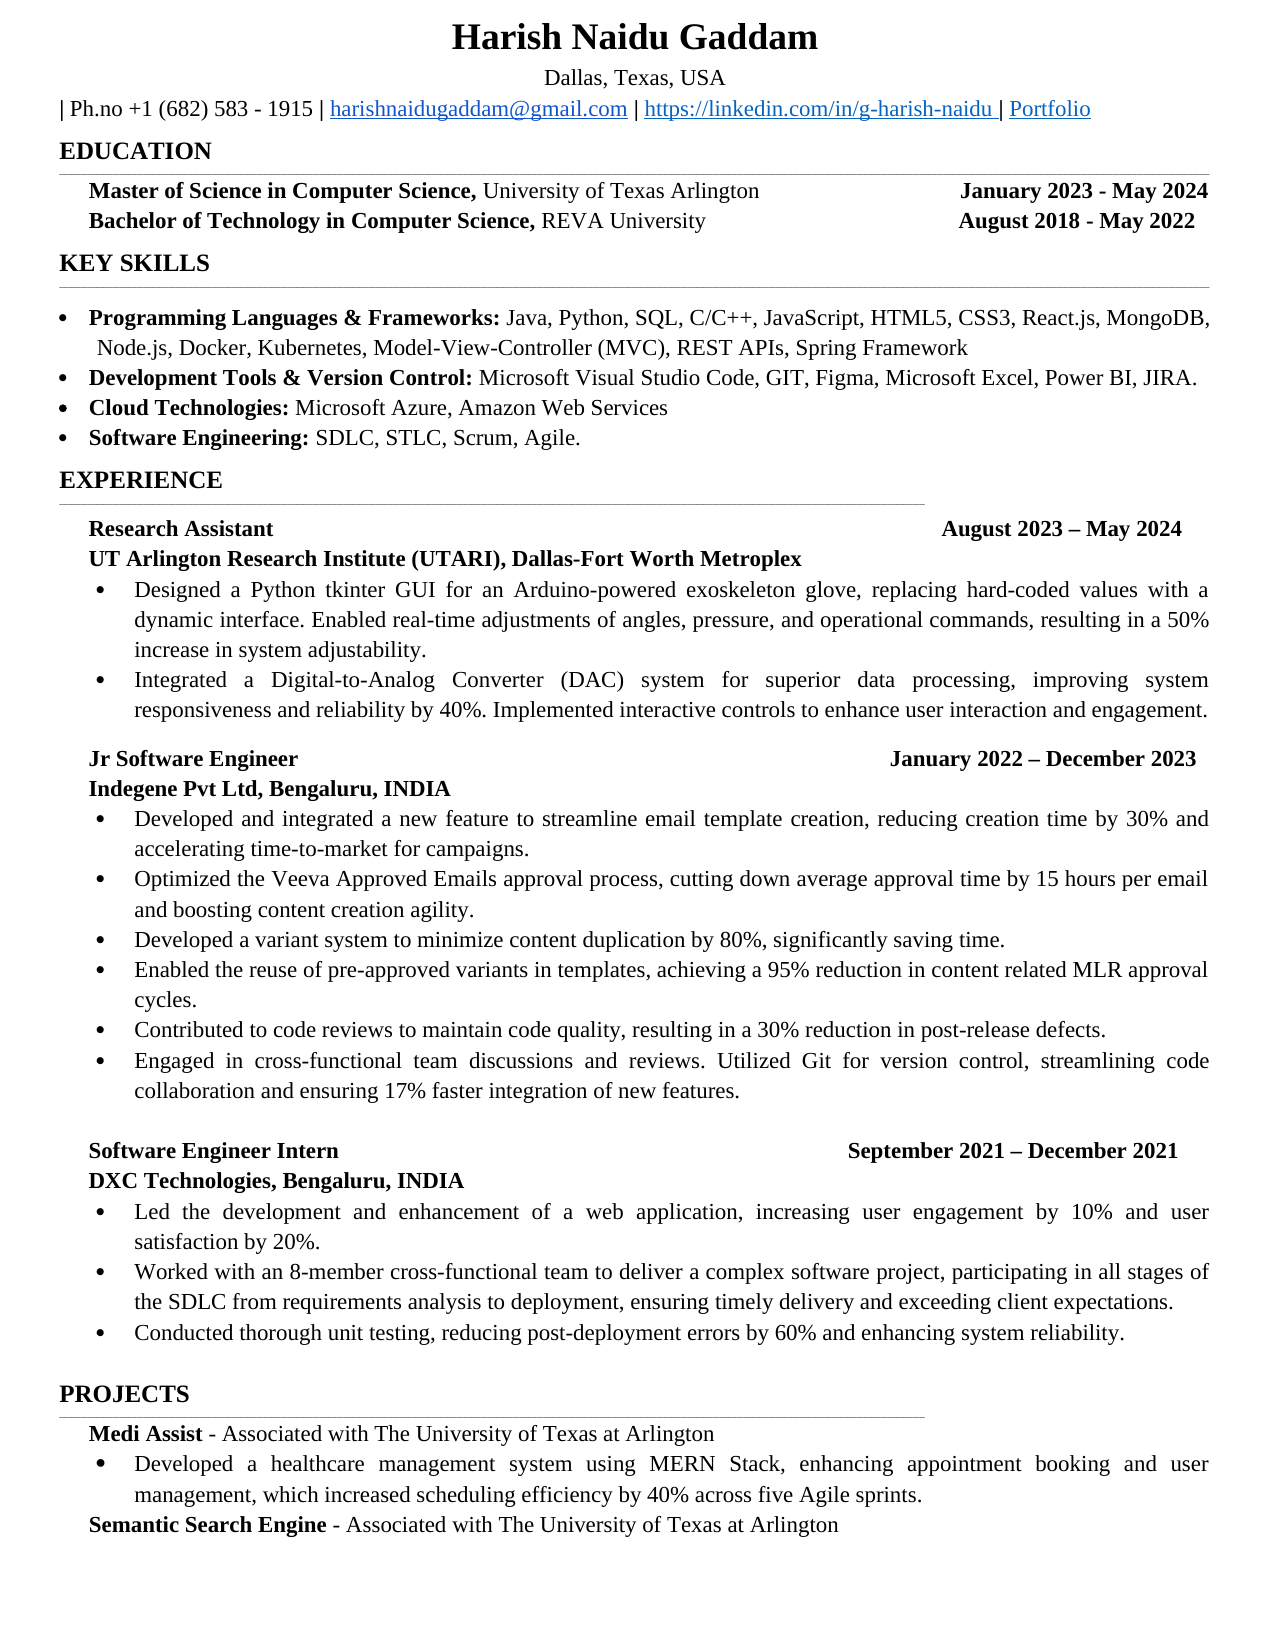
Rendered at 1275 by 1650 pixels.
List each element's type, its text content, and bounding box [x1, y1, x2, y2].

list Enabled the reuse of pre-approved variants in templates, achieving a 95% reduction in content related MLR approval cycles. [97, 956, 1211, 1013]
text EXPERIENCE [59, 466, 1211, 494]
list Software Engineering: SDLC, STLC, Scrum, Agile. [59, 424, 1211, 451]
text PROJECTS [59, 1379, 1211, 1408]
list Developed and integrated a new feature to streamline email template creation, reducing creation time by 30% and accelerating time-to-market for campaigns. [97, 805, 1211, 862]
list Developed a healthcare management system using MERN Stack, enhancing appointment booking and user management, which increased scheduling efficiency by 40% across five Agile sprints. [97, 1451, 1211, 1507]
list Development Tools & Version Control: Microsoft Visual Studio Code, GIT, Figma, Microsoft Excel, Power BI, JIRA. [59, 364, 1211, 390]
text Harish Naidu Gaddam [59, 15, 1211, 58]
list Designed a Python tkinter GUI for an Arduino-powered exoskeleton glove, replacing hard-coded values with a dynamic interface. Enabled real-time adjustments of angles, pressure, and operational commands, resulting in a 50% increase in system adjustability. [97, 576, 1211, 662]
list Optimized the Veeva Approved Emails approval process, cutting down average approval time by 15 hours per email and boosting content creation agility. [97, 865, 1211, 922]
text Research Assistant August 2023 – May 2024 [88, 515, 1211, 542]
list Conducted thorough unit testing, reducing post-deployment errors by 60% and enhancing system reliability. [97, 1318, 1211, 1345]
text Medi Assist - Associated with The University of Texas at Arlington [59, 1420, 1211, 1447]
list Contributed to code reviews to maintain code quality, resulting in a 30% reduction in post-release defects. [97, 1016, 1211, 1043]
text Master of Science in Computer Science, University of Texas Arlington January 2023 - May 2024 [59, 177, 1211, 203]
list Cloud Technologies: Microsoft Azure, Amazon Web Services [59, 394, 1211, 421]
text EDUCATION [59, 136, 1211, 164]
text UT Arlington Research Institute (UTARI), Dallas-Fort Worth Metroplex [88, 545, 1211, 572]
list Worked with an 8-member cross-functional team to deliver a complex software project, participating in all stages of the SDLC from requirements analysis to deployment, ensuring timely delivery and exceeding client expectations. [97, 1258, 1211, 1315]
text Indegene Pvt Ltd, Bengaluru, INDIA [88, 775, 1211, 801]
text DXC Technologies, Bengaluru, INDIA [88, 1167, 1211, 1194]
text Jr Software Engineer January 2022 – December 2023 [88, 744, 1211, 771]
list Integrated a Digital-to-Analog Converter (DAC) system for superior data processing, improving system responsiveness and reliability by 40%. Implemented interactive controls to enhance user interaction and engagement. [97, 666, 1211, 723]
list Programming Languages & Frameworks: Java, Python, SQL, C/C++, JavaScript, HTML5, CSS3, React.js, MongoDB, Node.js, Docker, Kubernetes, Model-View-Controller (MVC), REST APIs, Spring Framework [59, 303, 1211, 360]
list Led the development and enhancement of a web application, increasing user engagement by 10% and user satisfaction by 20%. [97, 1198, 1211, 1254]
text KEY SKILLS [59, 248, 1211, 277]
text Dallas, Texas, USA [59, 64, 1211, 91]
text Software Engineer Intern September 2021 – December 2021 [88, 1137, 1211, 1164]
list Engaged in cross-functional team discussions and reviews. Utilized Git for version control, streamlining code collaboration and ensuring 17% faster integration of new features. [97, 1047, 1211, 1103]
text Semantic Search Engine - Associated with The University of Texas at Arlington [59, 1511, 1211, 1537]
text Bachelor of Technology in Computer Science, REVA University August 2018 - May 2022 [59, 207, 1211, 234]
text | Ph.no +1 (682) 583 - 1915 | harishnaidugaddam@gmail.com | https://linkedin.com/in/g-harish-naidu | Portfolio [59, 94, 1211, 121]
list Developed a variant system to minimize content duplication by 80%, significantly saving time. [97, 926, 1211, 952]
